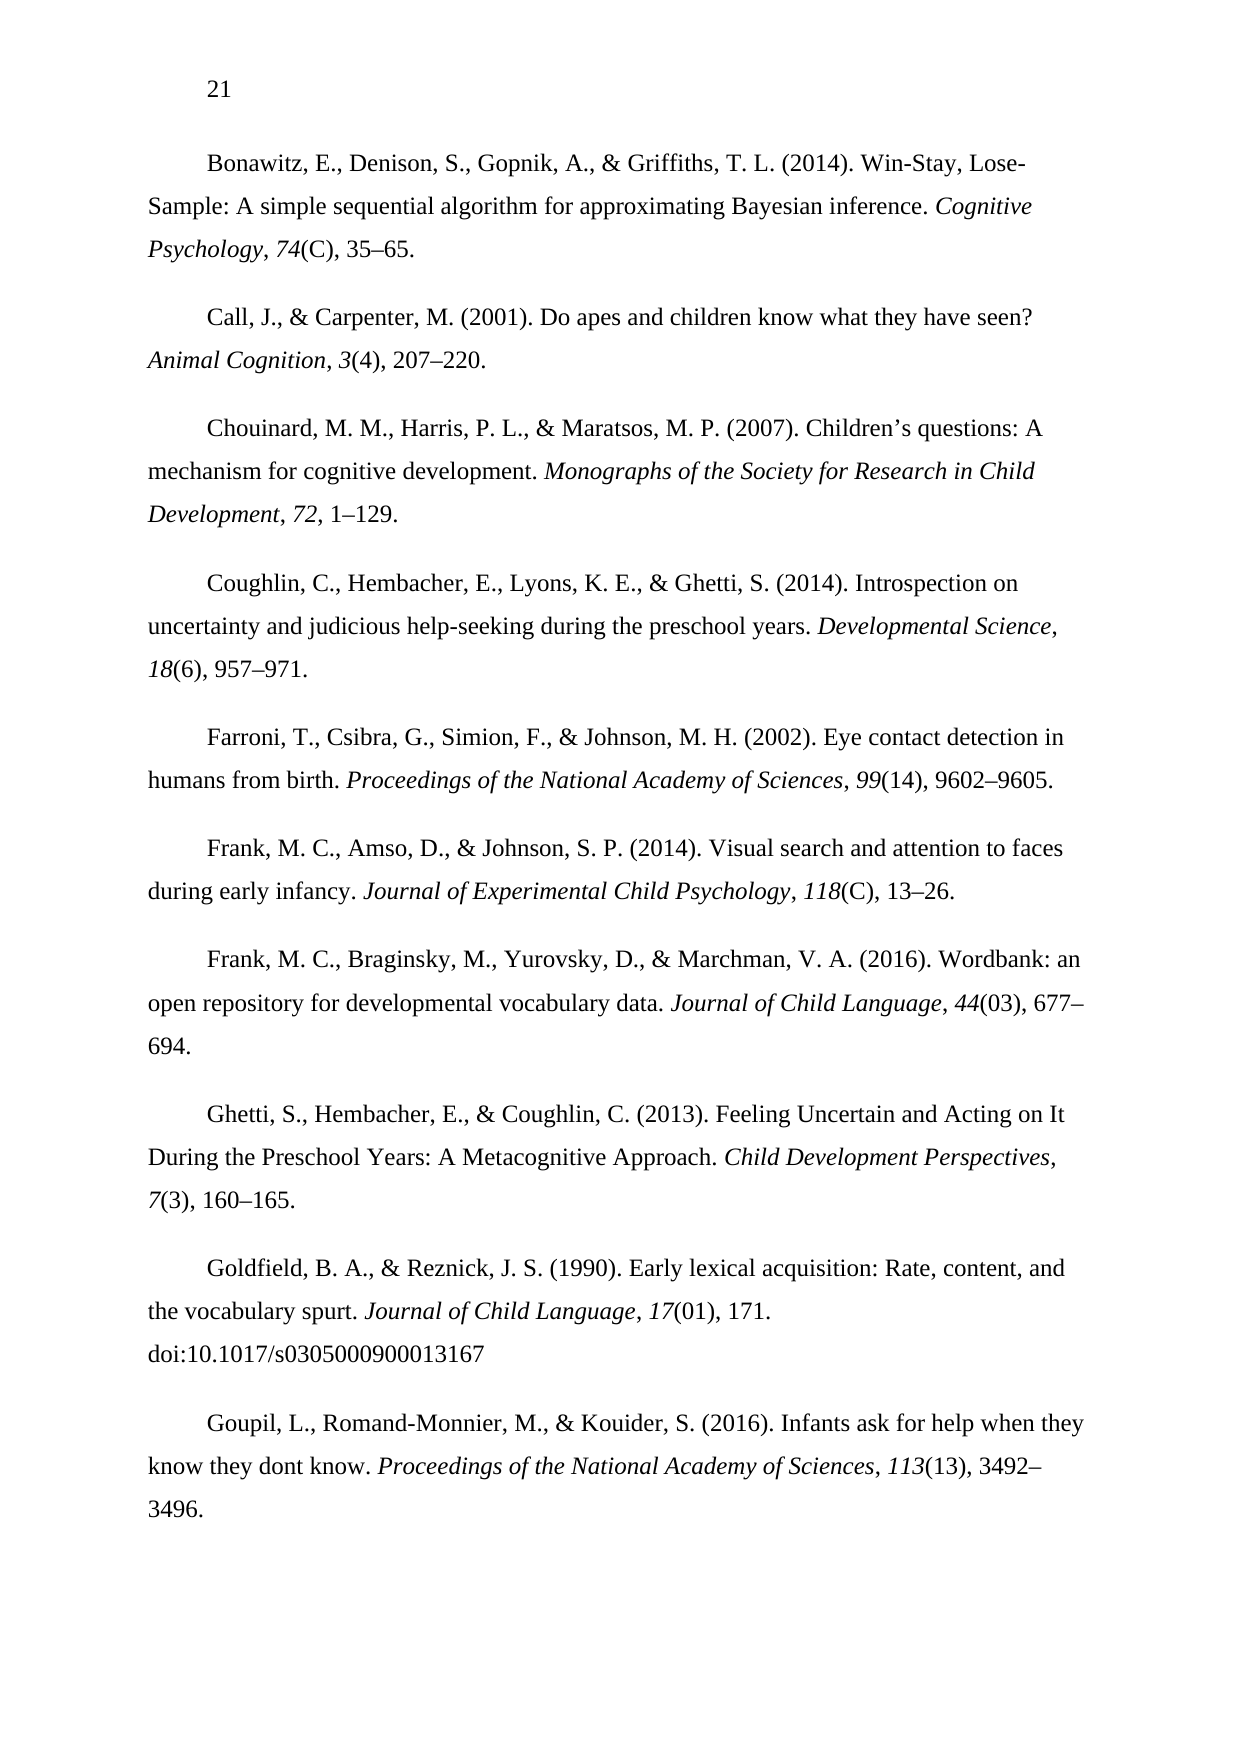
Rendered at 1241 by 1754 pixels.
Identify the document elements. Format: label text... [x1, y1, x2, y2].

text Goldfield, B. A., & Reznick, J. S. (1990). Early lexical acquisition: Rate, content, and the vocabulary spurt. Journal of Child Language, 17(01), 171. doi:10.1017/s0305000900013167 [148, 1253, 1093, 1368]
text Call, J., & Carpenter, M. (2001). Do apes and children know what they have seen? Animal Cognition, 3(4), 207–220. [148, 302, 1093, 374]
text Frank, M. C., Braginsky, M., Yurovsky, D., & Marchman, V. A. (2016). Wordbank: an open repository for developmental vocabulary data. Journal of Child Language, 44(03), 677–694. [148, 944, 1093, 1059]
text Farroni, T., Csibra, G., Simion, F., & Johnson, M. H. (2002). Eye contact detection in humans from birth. Proceedings of the National Academy of Sciences, 99(14), 9602–9605. [148, 722, 1093, 794]
text Bonawitz, E., Denison, S., Gopnik, A., & Griffiths, T. L. (2014). Win-Stay, Lose-Sample: A simple sequential algorithm for approximating Bayesian inference. Cognitive Psychology, 74(C), 35–65. [148, 148, 1093, 263]
text Coughlin, C., Hembacher, E., Lyons, K. E., & Ghetti, S. (2014). Introspection on uncertainty and judicious help-seeking during the preschool years. Developmental Science, 18(6), 957–971. [148, 568, 1093, 683]
text Frank, M. C., Amso, D., & Johnson, S. P. (2014). Visual search and attention to faces during early infancy. Journal of Experimental Child Psychology, 118(C), 13–26. [148, 833, 1093, 905]
text Goupil, L., Romand-Monnier, M., & Kouider, S. (2016). Infants ask for help when they know they dont know. Proceedings of the National Academy of Sciences, 113(13), 3492–3496. [148, 1408, 1093, 1523]
text Ghetti, S., Hembacher, E., & Coughlin, C. (2013). Feeling Uncertain and Acting on It During the Preschool Years: A Metacognitive Approach. Child Development Perspectives, 7(3), 160–165. [148, 1099, 1093, 1214]
text Chouinard, M. M., Harris, P. L., & Maratsos, M. P. (2007). Children’s questions: A mechanism for cognitive development. Monographs of the Society for Research in Child Development, 72, 1–129. [148, 413, 1093, 528]
